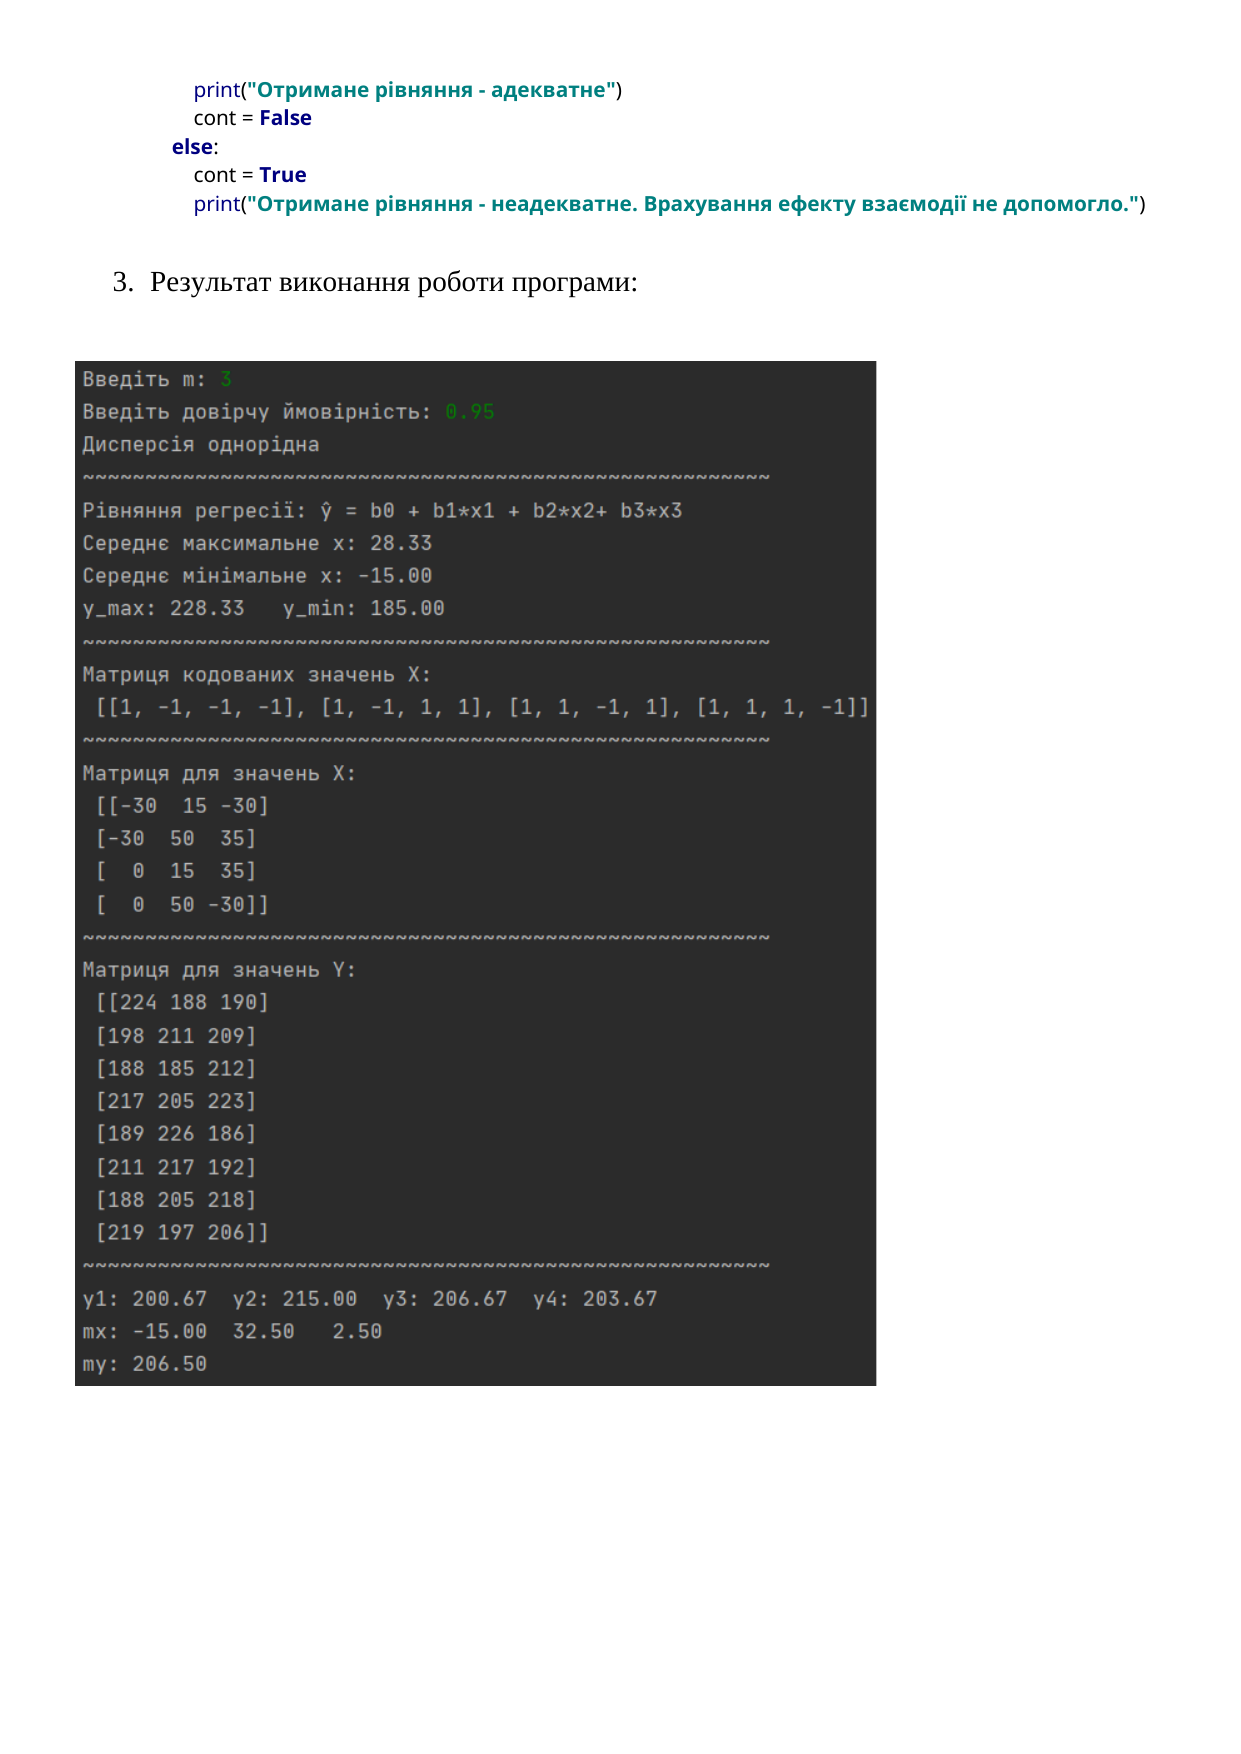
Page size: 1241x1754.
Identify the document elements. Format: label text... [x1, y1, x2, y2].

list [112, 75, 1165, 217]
picture [75, 361, 877, 1386]
list Результат виконання роботи програми: [112, 264, 1165, 298]
